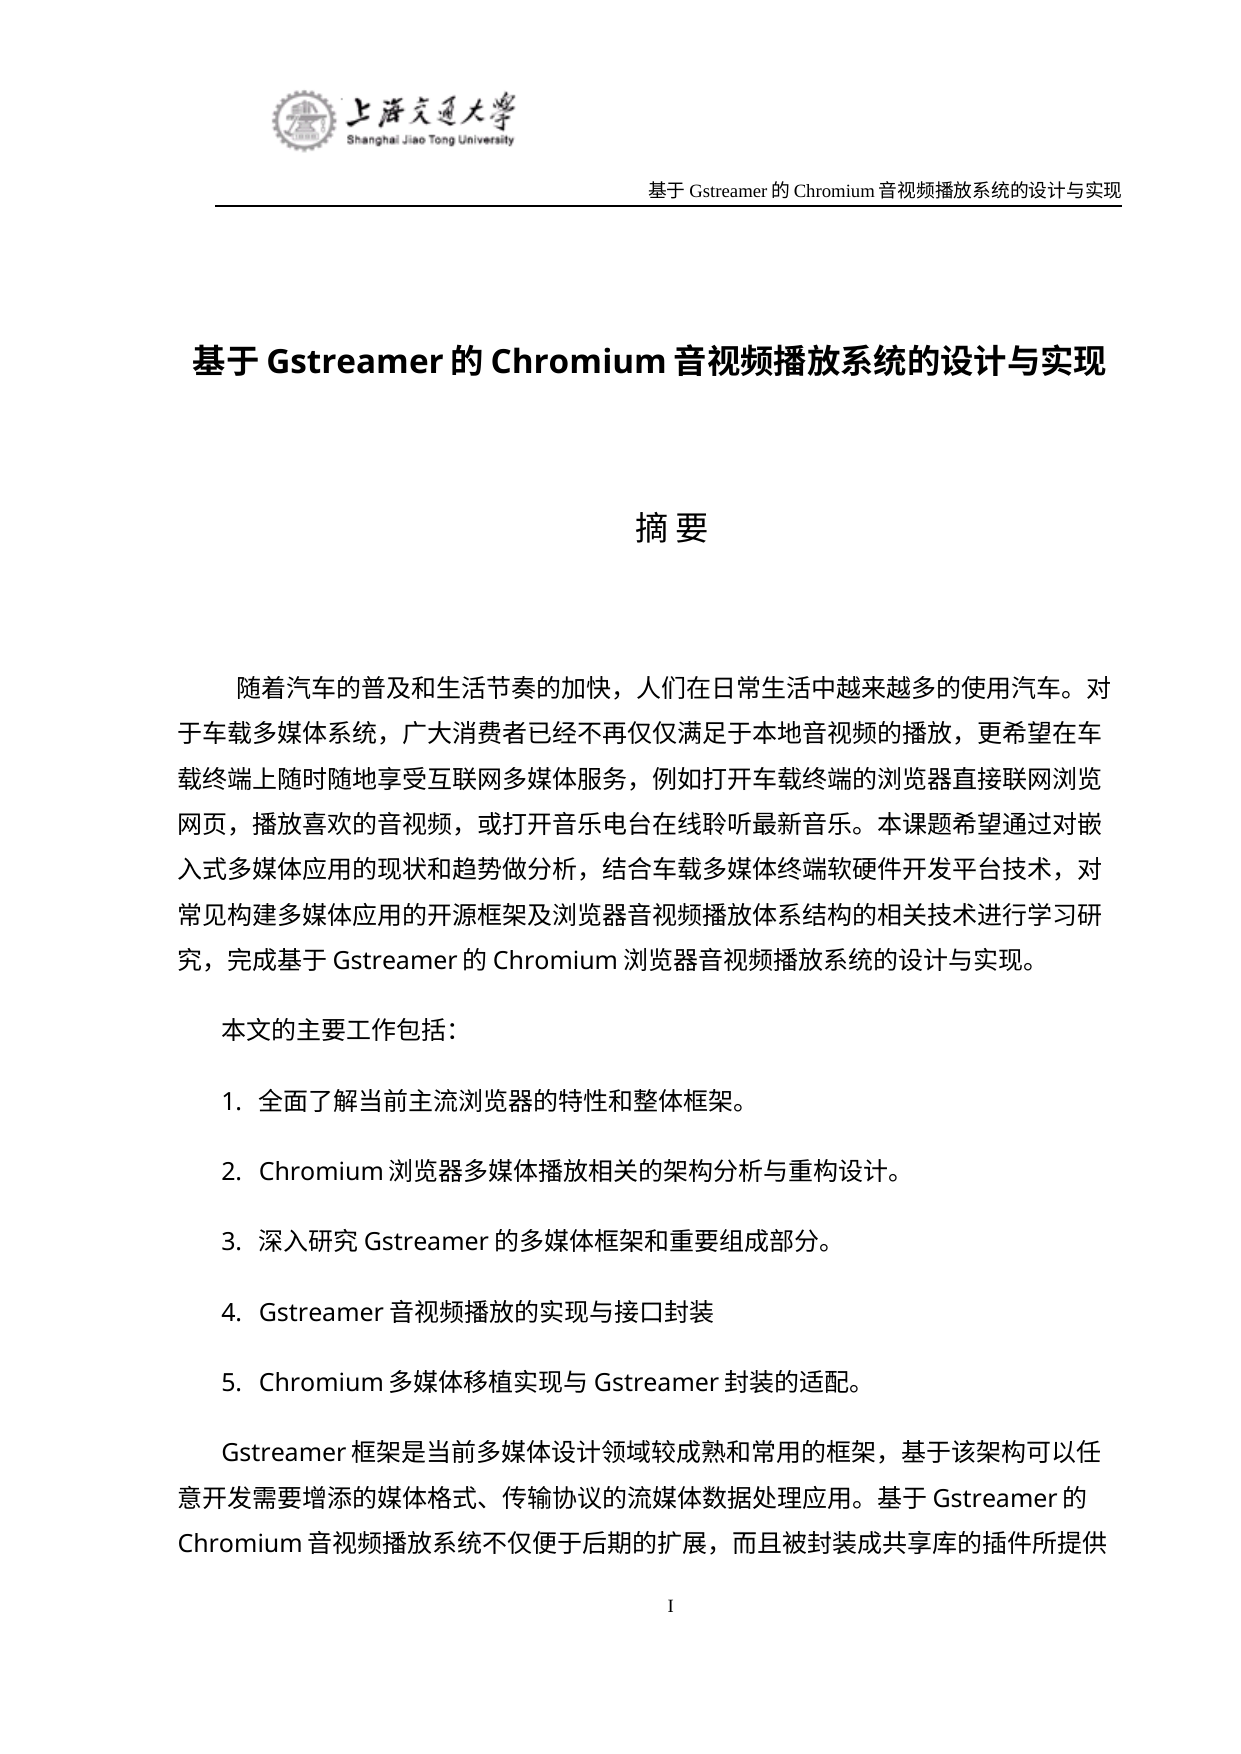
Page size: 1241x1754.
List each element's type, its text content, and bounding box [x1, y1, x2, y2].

list Chromium多媒体移植实现与Gstreamer封装的适配。 [221, 1362, 1122, 1399]
text 随着汽车的普及和生活节奏的加快，人们在日常生活中越来越多的使用汽车。对于车载多媒体系统，广大消费者已经不再仅仅满足于本地音视频的播放，更希望在车载终端上随时随地享受互联网多媒体服务，例如打开车载终端的浏览器直接联网浏览网页，播放喜欢的音视频，或打开音乐电台在线聆听最新音乐。本课题希望通过对嵌入式多媒体应用的现状和趋势做分析，结合车载多媒体终端软硬件开发平台技术，对常见构建多媒体应用的开源框架及浏览器音视频播放体系结构的相关技术进行学习研究，完成基于Gstreamer的Chromium浏览器音视频播放系统的设计与实现。 [177, 669, 1122, 977]
text 摘 要 [177, 502, 1122, 550]
picture [252, 73, 531, 156]
list 深入研究Gstreamer的多媒体框架和重要组成部分。 [221, 1222, 1122, 1258]
list Chromium浏览器多媒体播放相关的架构分析与重构设计。 [221, 1151, 1122, 1188]
text 基于Gstreamer的Chromium音视频播放系统的设计与实现 [177, 334, 1122, 383]
list Gstreamer音视频播放的实现与接口封装 [221, 1292, 1122, 1328]
list 全面了解当前主流浏览器的特性和整体框架。 [221, 1081, 1122, 1117]
text 本文的主要工作包括： [177, 1011, 1122, 1047]
